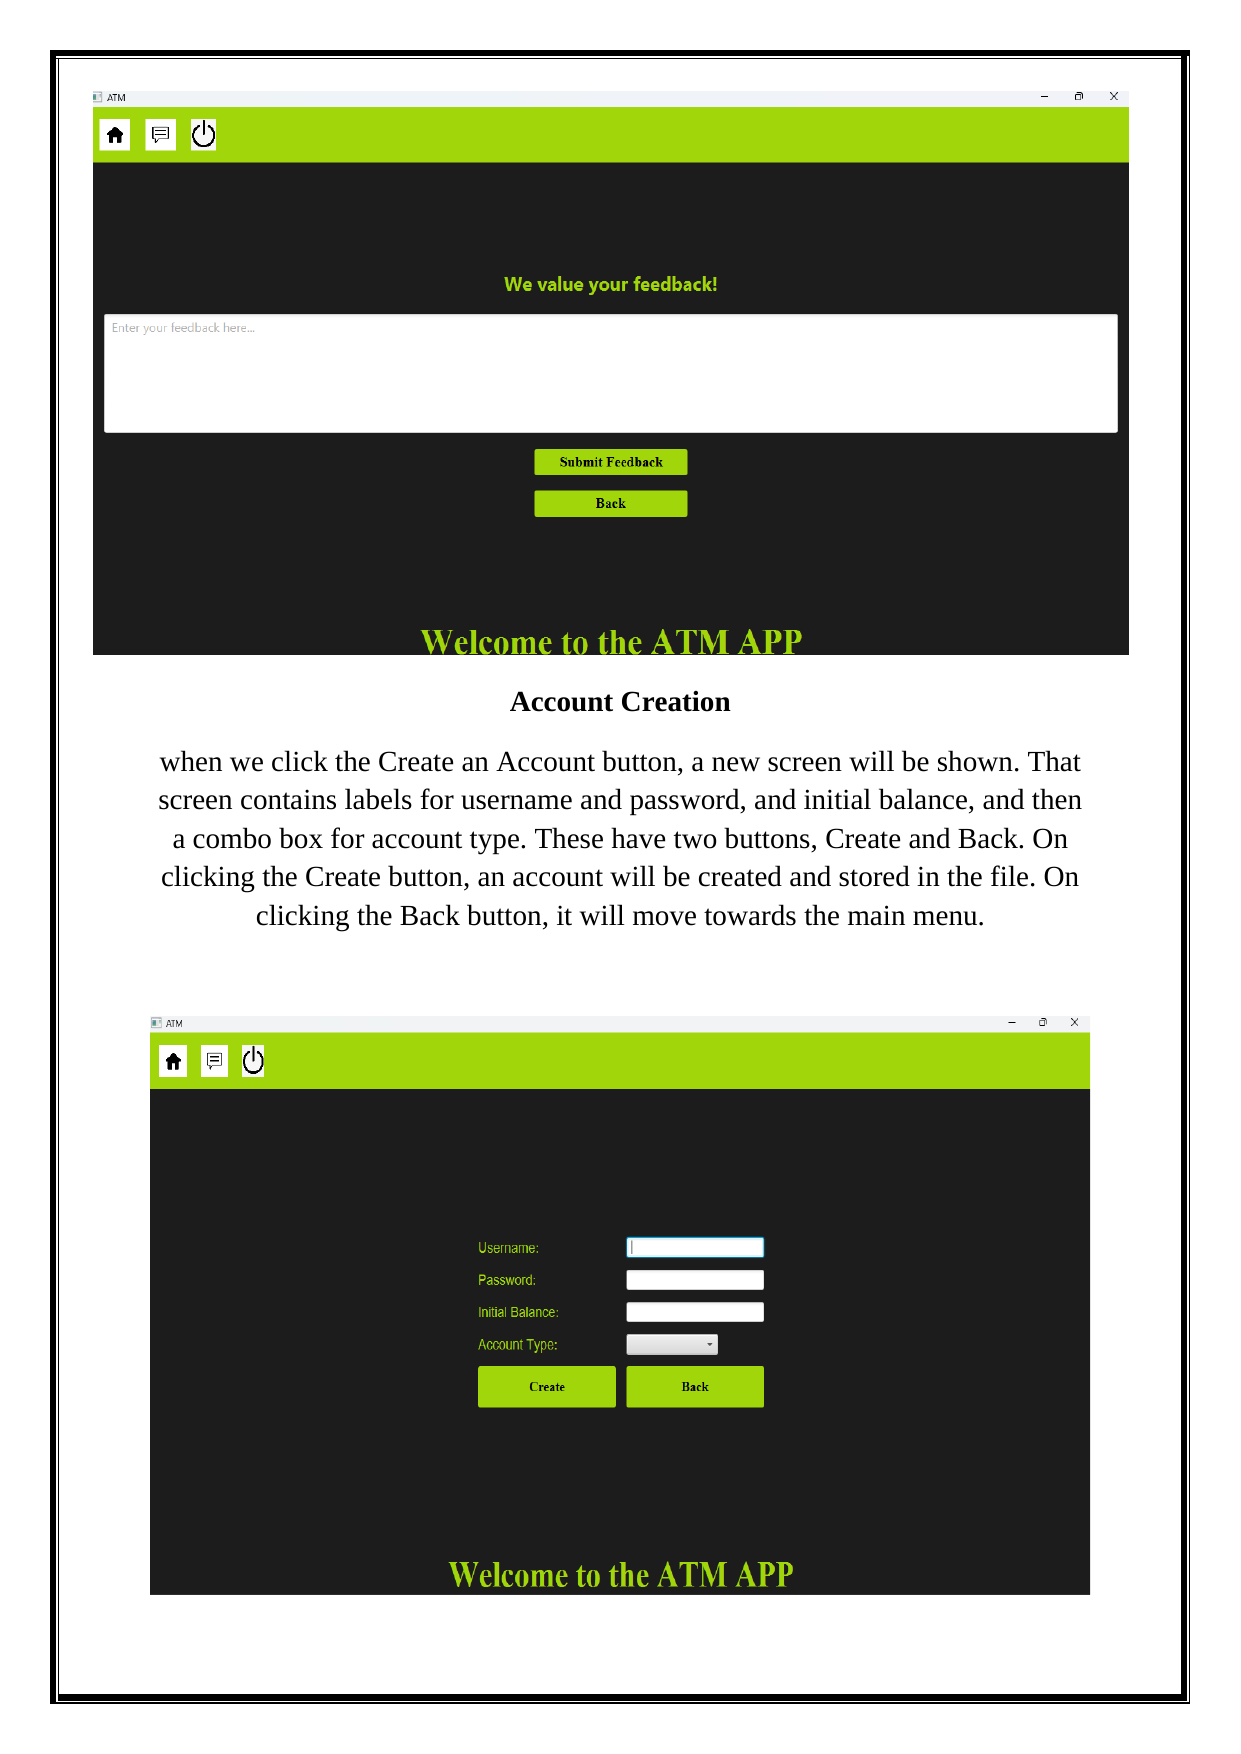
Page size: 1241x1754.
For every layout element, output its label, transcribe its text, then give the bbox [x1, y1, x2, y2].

picture [93, 91, 1129, 655]
text when we click the Create an Account button, a new screen will be shown. That screen contains labels for username and password, and initial balance, and then a combo box for account type. These have two buttons, Create and Back. On clicking the Create button, an account will be created and stored in the file. On clicking the Back button, it will move towards the main menu. [150, 744, 1090, 931]
text Account Creation [150, 684, 1090, 718]
picture [150, 1016, 1091, 1595]
